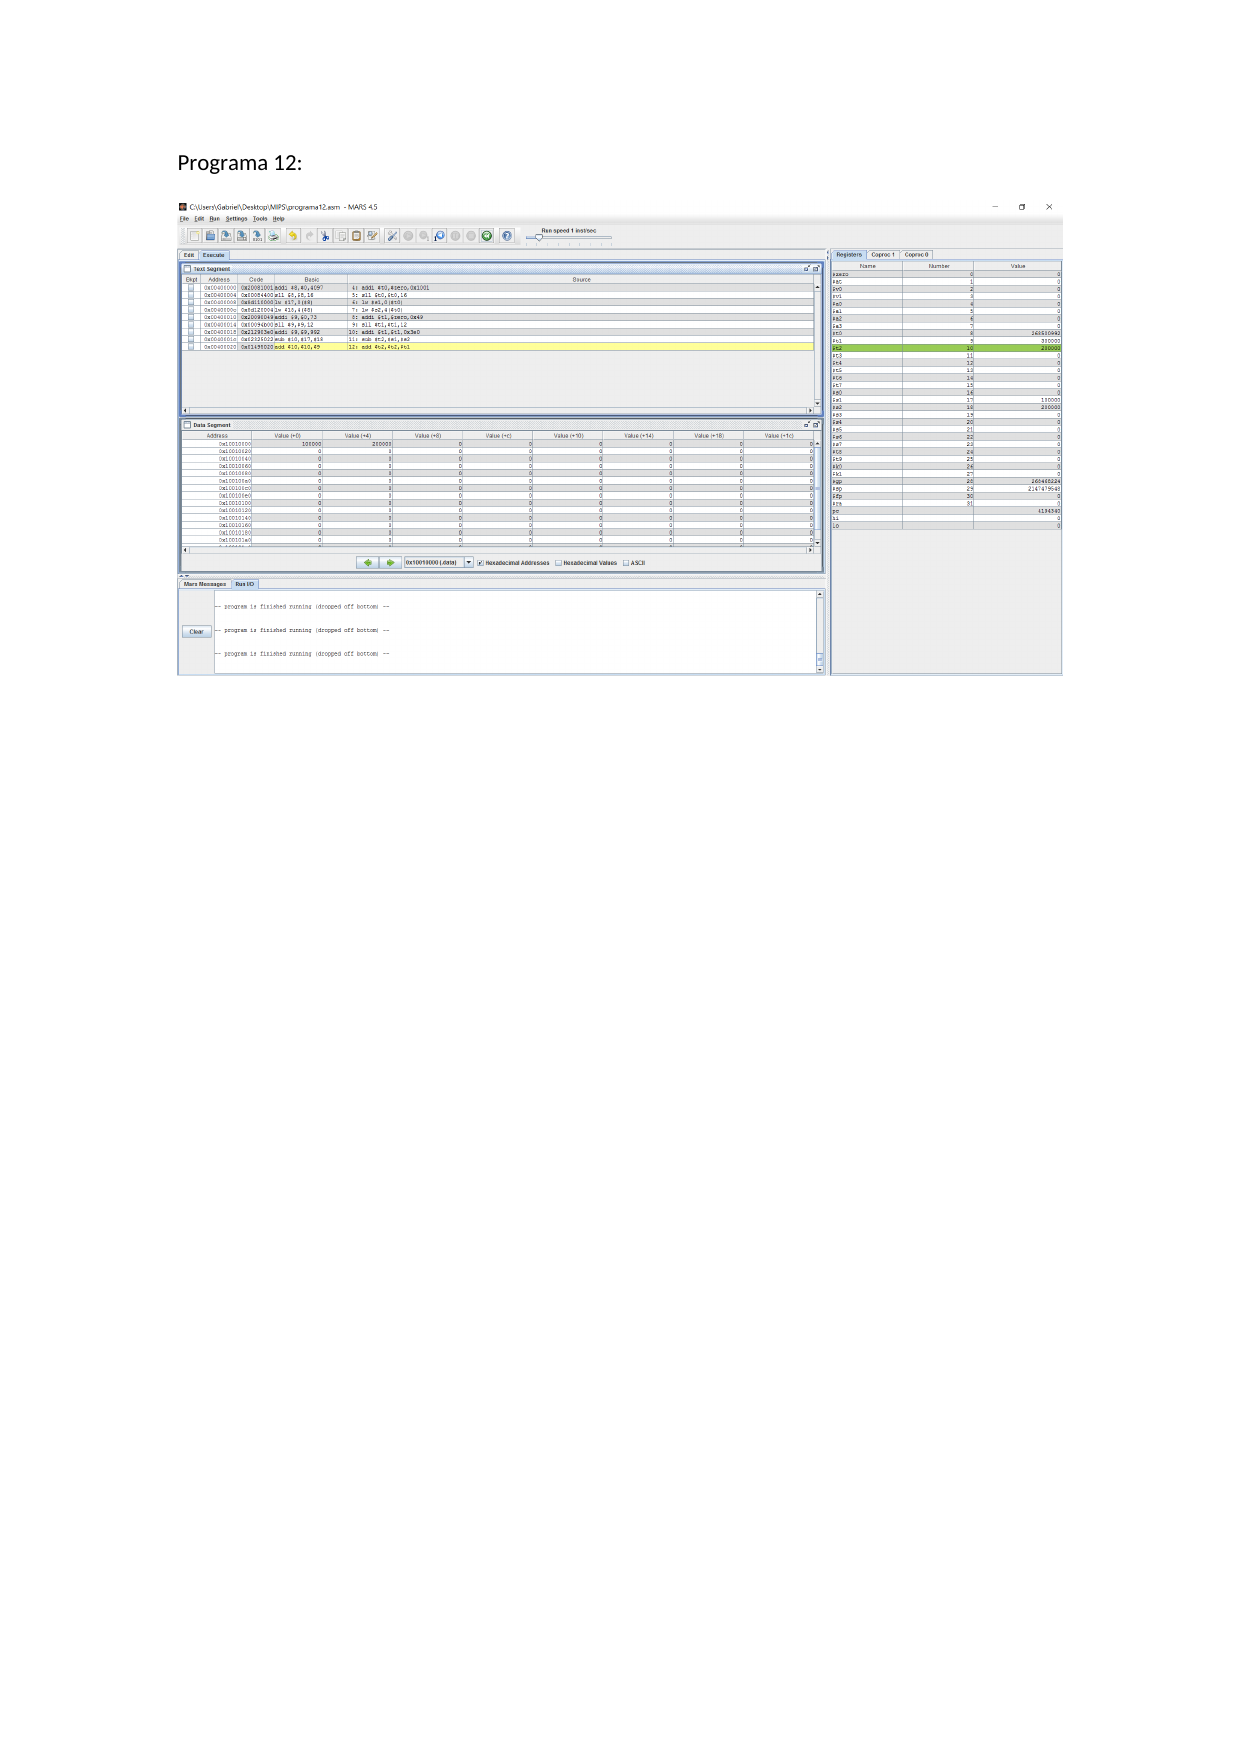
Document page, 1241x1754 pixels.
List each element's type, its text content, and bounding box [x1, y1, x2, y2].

picture [177, 200, 1063, 676]
text Programa 12: [177, 148, 1063, 176]
